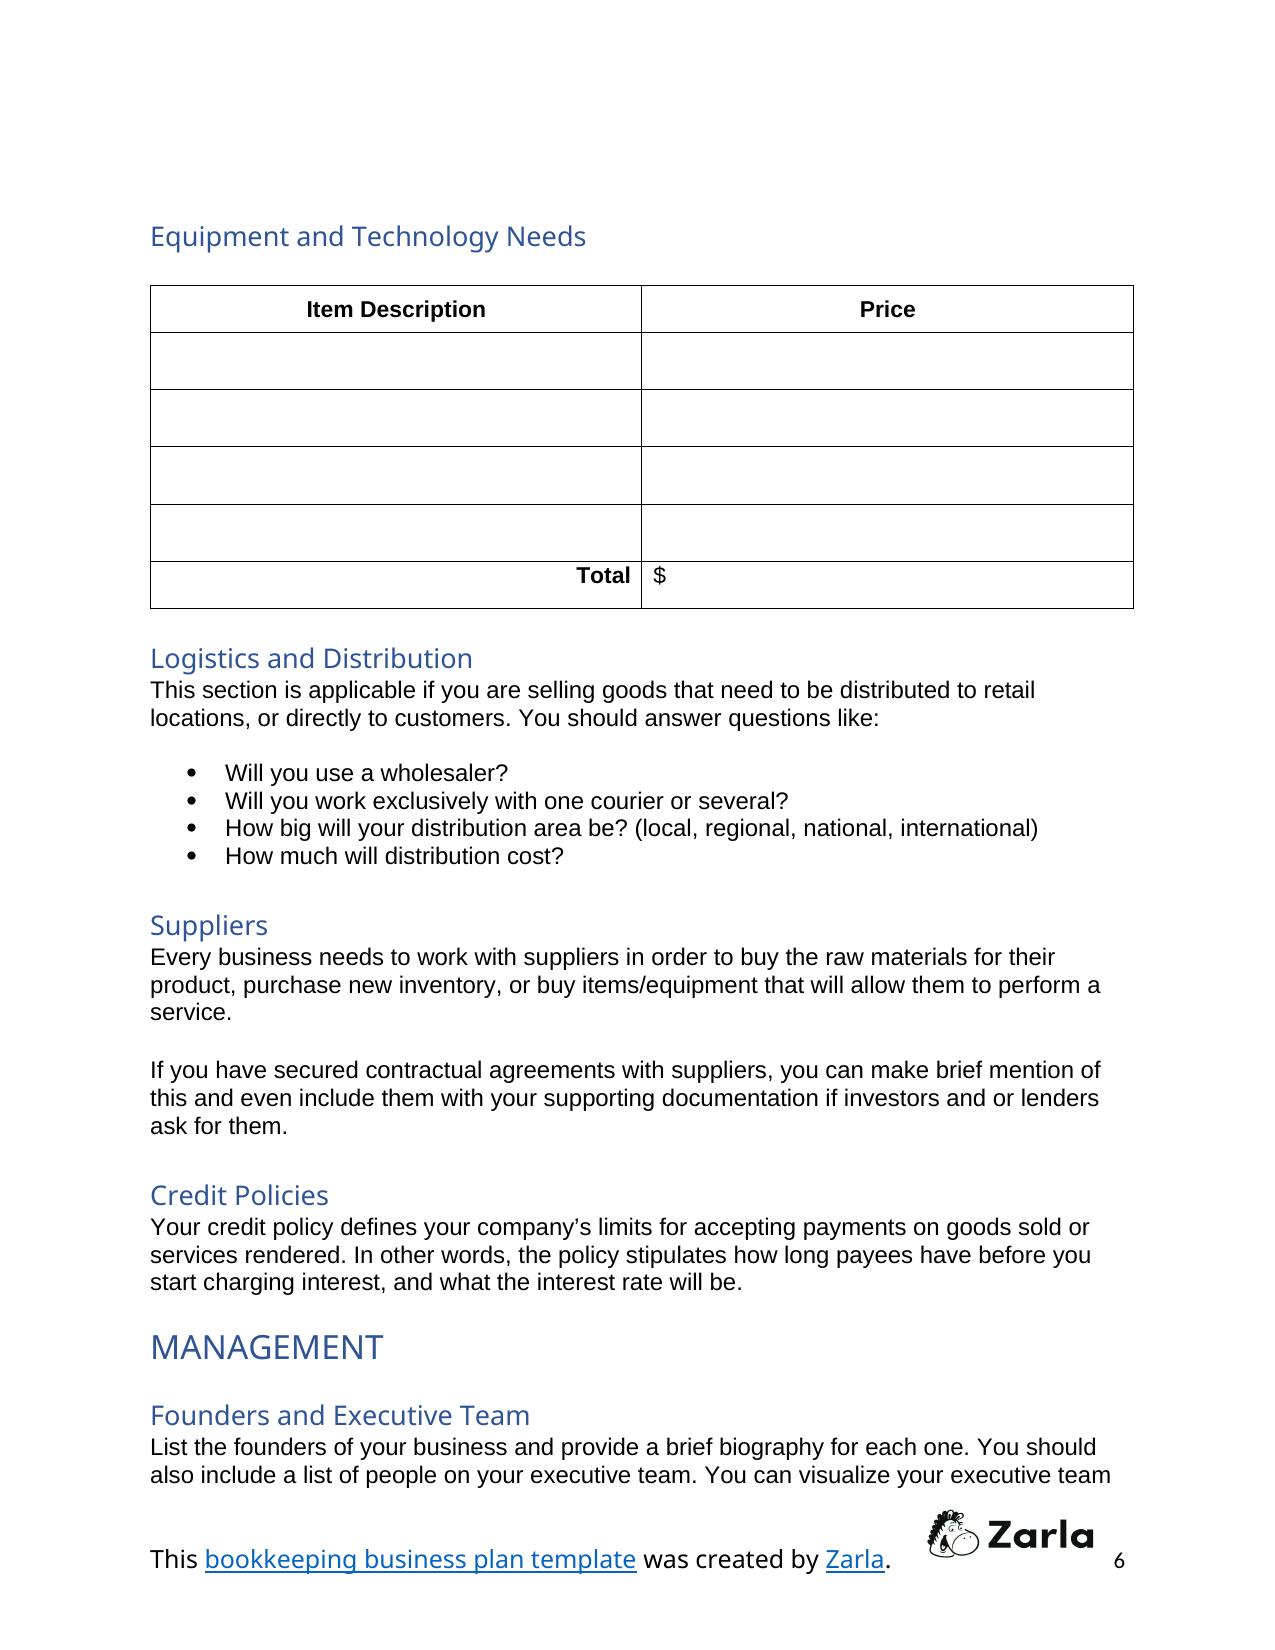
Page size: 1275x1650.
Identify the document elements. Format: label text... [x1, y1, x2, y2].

table_cell [642, 447, 1133, 503]
text Logistics and Distribution [150, 639, 1125, 676]
table_header Price [642, 286, 1133, 332]
text This section is applicable if you are selling goods that need to be distributed to retail locations, or directly to customers. You should answer questions like: [150, 676, 1125, 731]
table_cell [151, 333, 641, 389]
text MANAGEMENT [150, 1296, 1125, 1369]
table_cell $ [642, 562, 1133, 608]
table_cell Total [151, 562, 641, 608]
table_cell [151, 447, 641, 503]
text Every business needs to work with suppliers in order to buy the raw materials for their product, purchase new inventory, or buy items/equipment that will allow them to perform a service. [150, 943, 1125, 1026]
table_cell [642, 333, 1133, 389]
list How much will distribution cost? [187, 842, 1125, 869]
table_header Item Description [151, 286, 641, 332]
text Suppliers [150, 869, 1125, 943]
list Will you use a wholesaler? [187, 759, 1125, 787]
list Will you work exclusively with one courier or several? [187, 787, 1125, 814]
list How big will your distribution area be? (local, regional, national, international) [187, 814, 1125, 842]
table_cell [642, 390, 1133, 446]
picture [913, 1495, 1114, 1569]
text Equipment and Technology Needs [150, 217, 1125, 254]
table_cell [151, 505, 641, 561]
table_cell [151, 390, 641, 446]
text Your credit policy defines your company’s limits for accepting payments on goods sold or services rendered. In other words, the policy stipulates how long payees have before you start charging interest, and what the interest rate will be. [150, 1213, 1125, 1296]
table_cell [642, 505, 1133, 561]
text If you have secured contractual agreements with suppliers, you can make brief mention of this and even include them with your supporting documentation if investors and or lenders ask for them. [150, 1056, 1125, 1139]
text Founders and Executive Team [150, 1369, 1125, 1433]
text Credit Policies [150, 1139, 1125, 1213]
